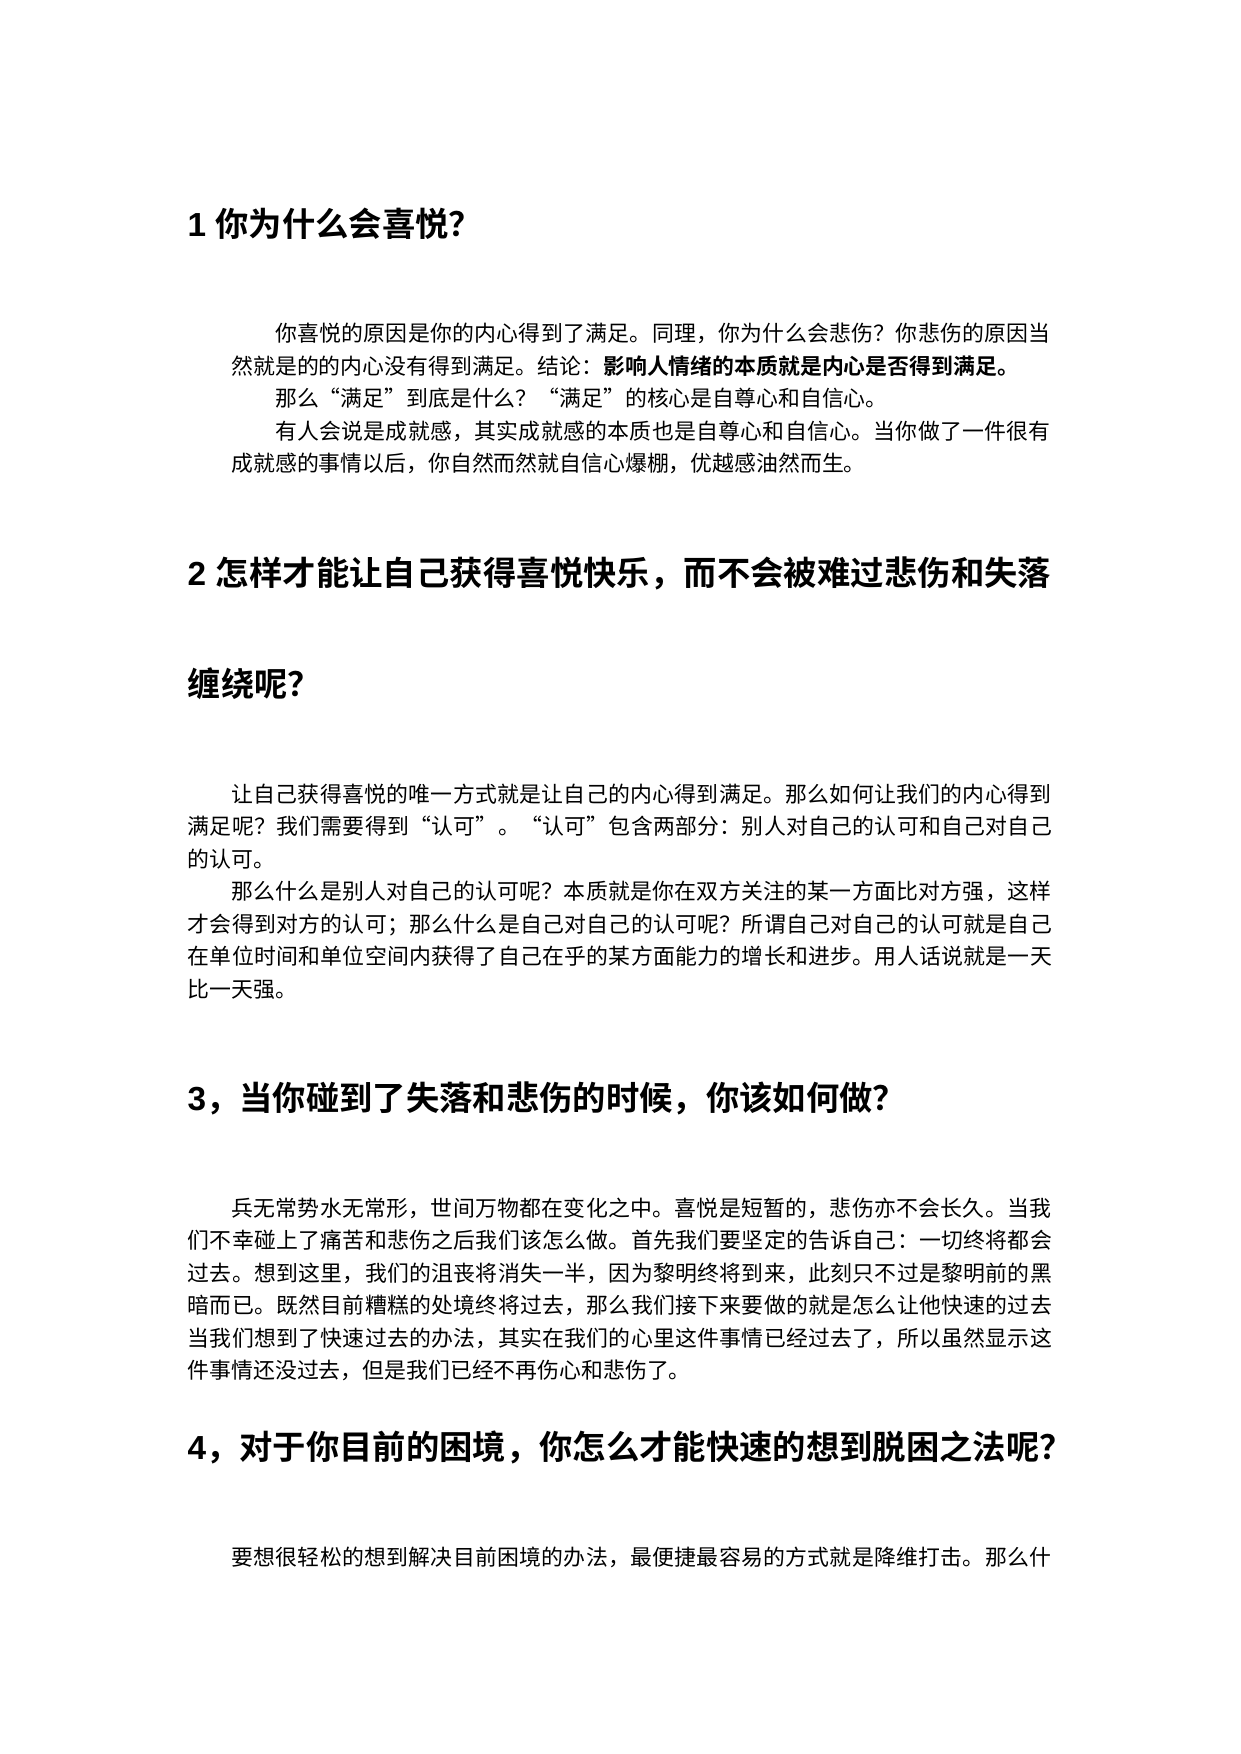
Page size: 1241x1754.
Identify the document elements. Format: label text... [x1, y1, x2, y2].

subtitle 当你碰到了失落和悲伤的时候，你该如何做？ [187, 1063, 1053, 1128]
text 你喜悦的原因是你的内心得到了满足。同理，你为什么会悲伤？你悲伤的原因当然就是的的内心没有得到满足。结论：影响人情绪的本质就是内心是否得到满足。 [231, 316, 1053, 381]
subtitle 2 怎样才能让自己获得喜悦快乐，而不会被难过悲伤和失落缠绕呢？ [187, 538, 1053, 715]
text 那么“满足”到底是什么？“满足”的核心是自尊心和自信心。 [231, 381, 1053, 413]
text 那么什么是别人对自己的认可呢？本质就是你在双方关注的某一方面比对方强，这样才会得到对方的认可；那么什么是自己对自己的认可呢？所谓自己对自己的认可就是自己在单位时间和单位空间内获得了自己在乎的某方面能力的增长和进步。用人话说就是一天比一天强。 [187, 874, 1053, 1004]
text 有人会说是成就感，其实成就感的本质也是自尊心和自信心。当你做了一件很有成就感的事情以后，你自然而然就自信心爆棚，优越感油然而生。 [231, 413, 1053, 478]
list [187, 1539, 1053, 1572]
subtitle 1 你为什么会喜悦？ [187, 189, 1053, 254]
text 让自己获得喜悦的唯一方式就是让自己的内心得到满足。那么如何让我们的内心得到满足呢？我们需要得到“认可”。“认可”包含两部分：别人对自己的认可和自己对自己的认可。 [187, 776, 1053, 874]
subtitle 对于你目前的困境，你怎么才能快速的想到脱困之法呢？ [187, 1412, 1053, 1477]
list 兵无常势水无常形，世间万物都在变化之中。喜悦是短暂的，悲伤亦不会长久。当我们不幸碰上了痛苦和悲伤之后我们该怎么做。首先我们要坚定的告诉自己：一切终将都会过去。想到这里，我们的沮丧将消失一半，因为黎明终将到来，此刻只不过是黎明前的黑暗而已。既然目前糟糕的处境终将过去，那么我们接下来要做的就是怎么让他快速的过去，当我们想到了快速过去的办法，其实在我们的心里这件事情已经过去了，所以虽然显示这件事情还没过去，但是我们已经不再伤心和悲伤了。 [187, 1190, 1053, 1385]
